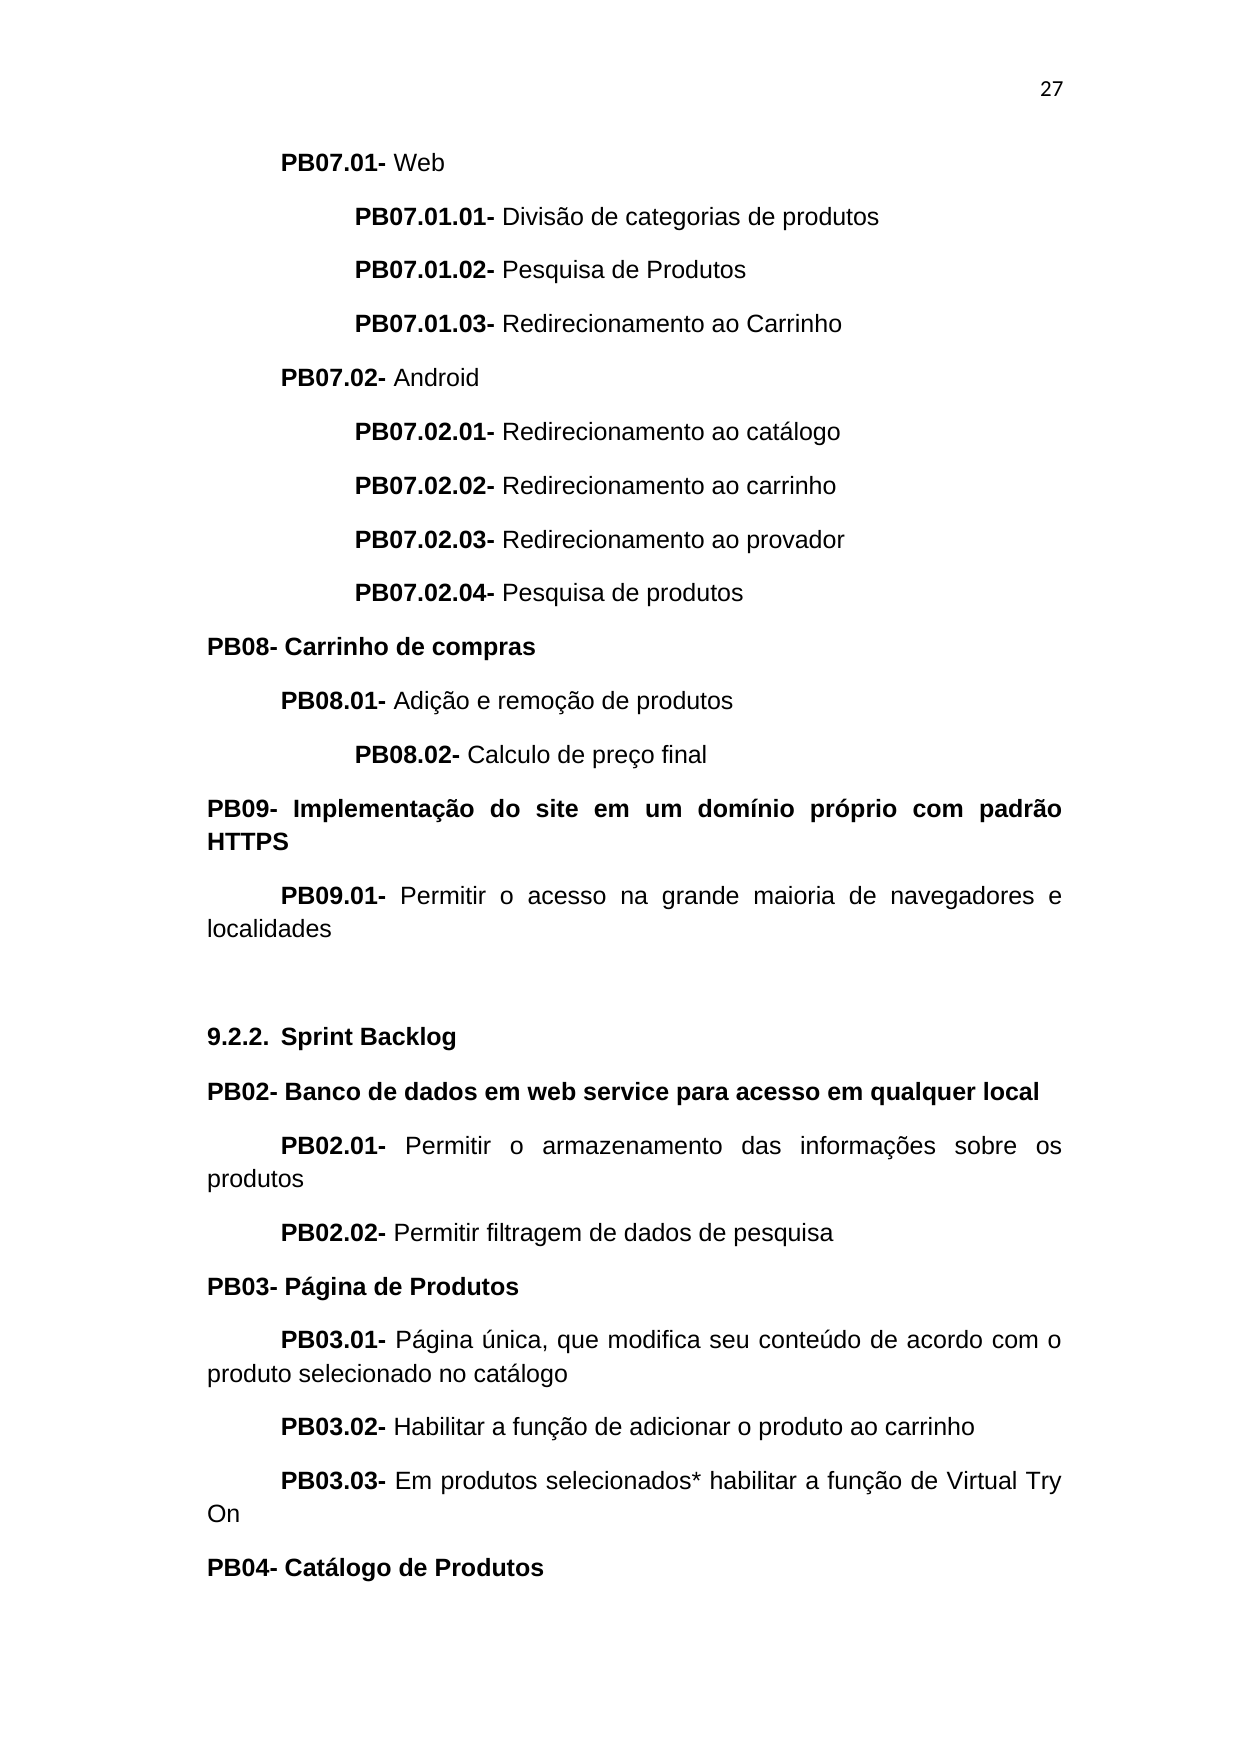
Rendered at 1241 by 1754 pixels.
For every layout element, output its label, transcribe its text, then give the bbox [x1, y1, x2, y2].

text PB07.01- Web [207, 148, 1063, 176]
text PB07.02.04- Pesquisa de produtos [207, 578, 1063, 607]
subtitle Sprint Backlog [207, 1021, 1063, 1050]
text PB02.02- Permitir filtragem de dados de pesquisa [207, 1218, 1063, 1247]
text PB08.02- Calculo de preço final [207, 740, 1063, 769]
text PB08- Carrinho de compras [207, 632, 1063, 661]
text PB09.01- Permitir o acesso na grande maioria de navegadores e localidades [207, 881, 1063, 942]
text PB07.02.01- Redirecionamento ao catálogo [207, 417, 1063, 446]
text PB07.01.01- Divisão de categorias de produtos [207, 201, 1063, 230]
text PB02.01- Permitir o armazenamento das informações sobre os produtos [207, 1131, 1063, 1193]
text PB02- Banco de dados em web service para acesso em qualquer local [207, 1077, 1063, 1106]
text PB08.01- Adição e remoção de produtos [207, 686, 1063, 715]
text PB03.03- Em produtos selecionados* habilitar a função de Virtual Try On [207, 1466, 1063, 1528]
text PB04- Catálogo de Produtos [207, 1553, 1063, 1582]
text PB09- Implementação do site em um domínio próprio com padrão HTTPS [207, 794, 1063, 856]
text PB03.01- Página única, que modifica seu conteúdo de acordo com o produto selecionado no catálogo [207, 1326, 1063, 1387]
text PB07.02- Android [207, 363, 1063, 392]
text PB07.01.03- Redirecionamento ao Carrinho [207, 309, 1063, 338]
text PB07.01.02- Pesquisa de Produtos [207, 255, 1063, 284]
text PB07.02.03- Redirecionamento ao provador [207, 524, 1063, 553]
text PB07.02.02- Redirecionamento ao carrinho [207, 471, 1063, 499]
text PB03- Página de Produtos [207, 1272, 1063, 1300]
text PB03.02- Habilitar a função de adicionar o produto ao carrinho [207, 1412, 1063, 1441]
